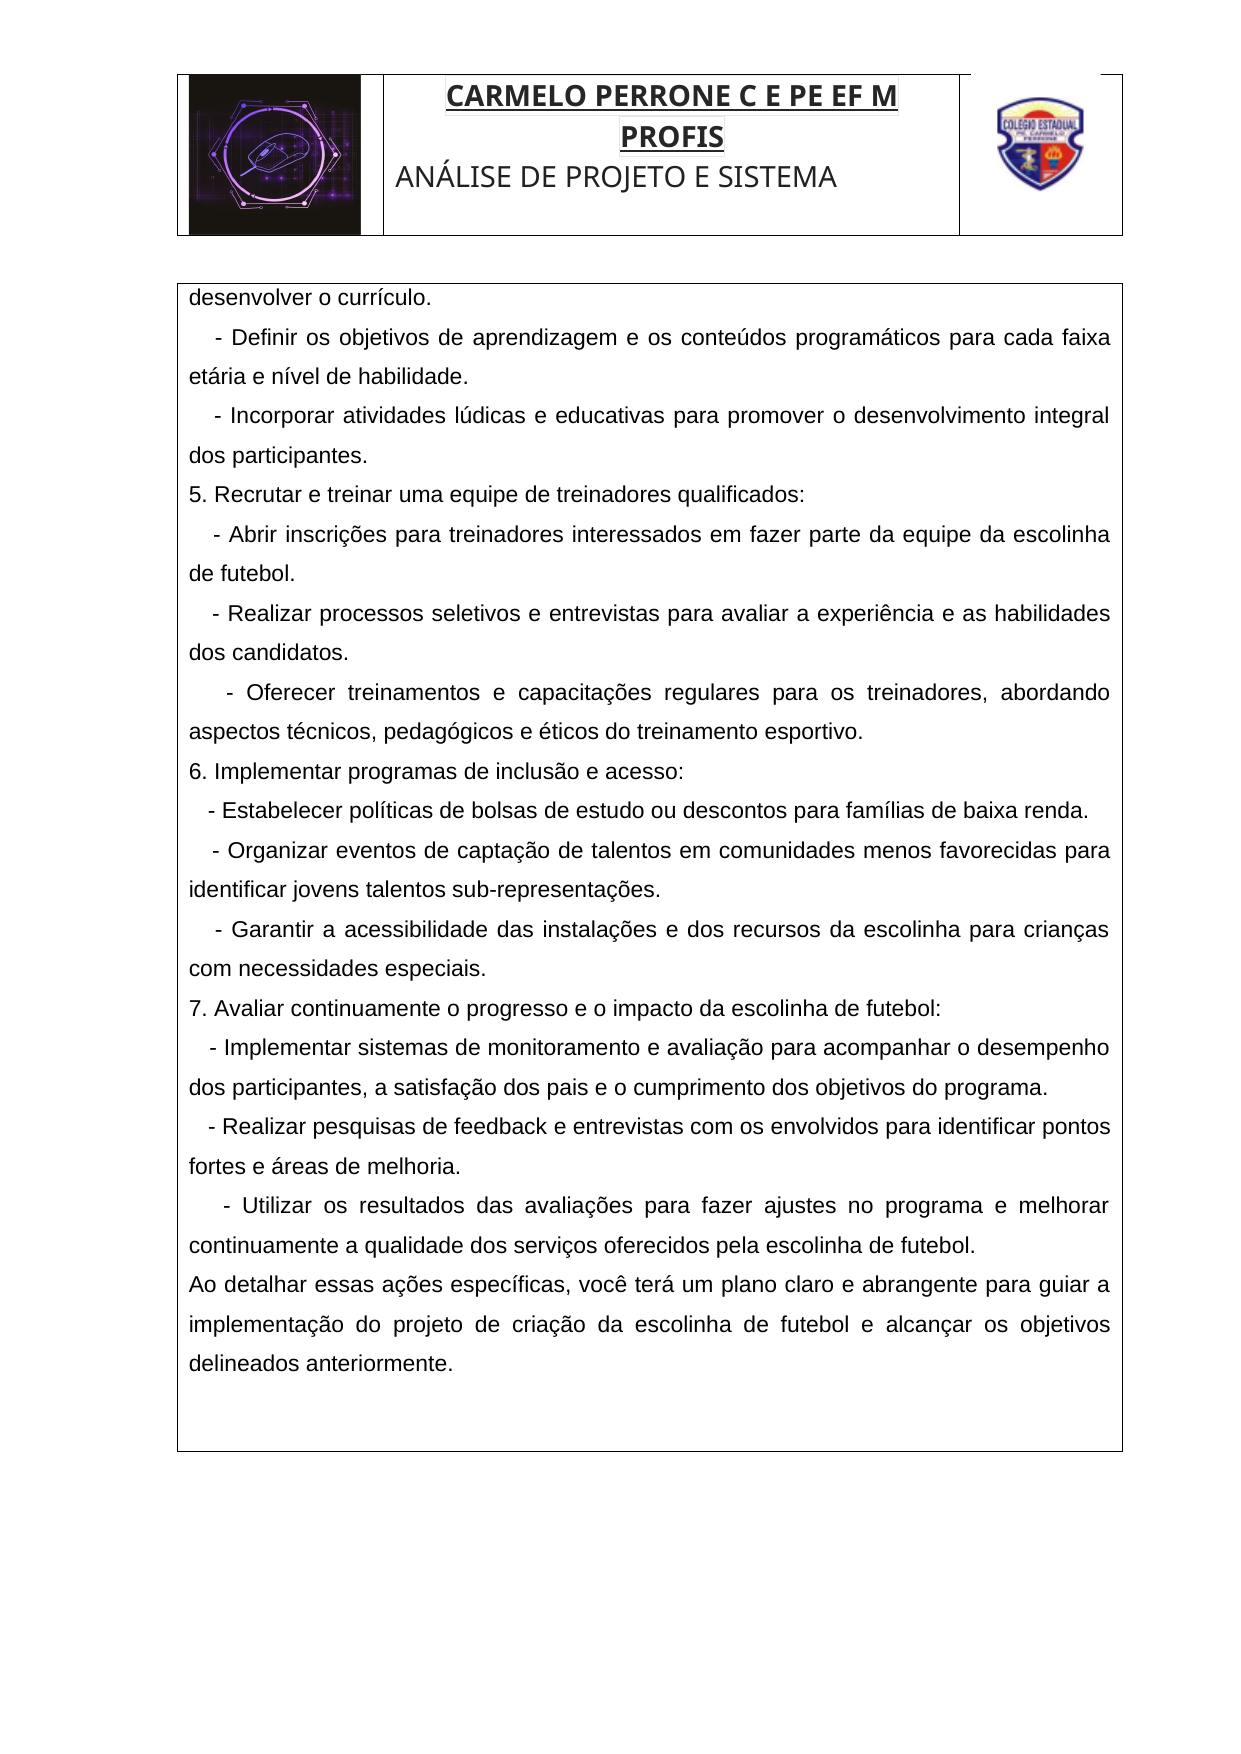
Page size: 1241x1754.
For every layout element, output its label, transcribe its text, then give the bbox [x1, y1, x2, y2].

picture [188, 74, 361, 235]
picture [971, 74, 1101, 199]
